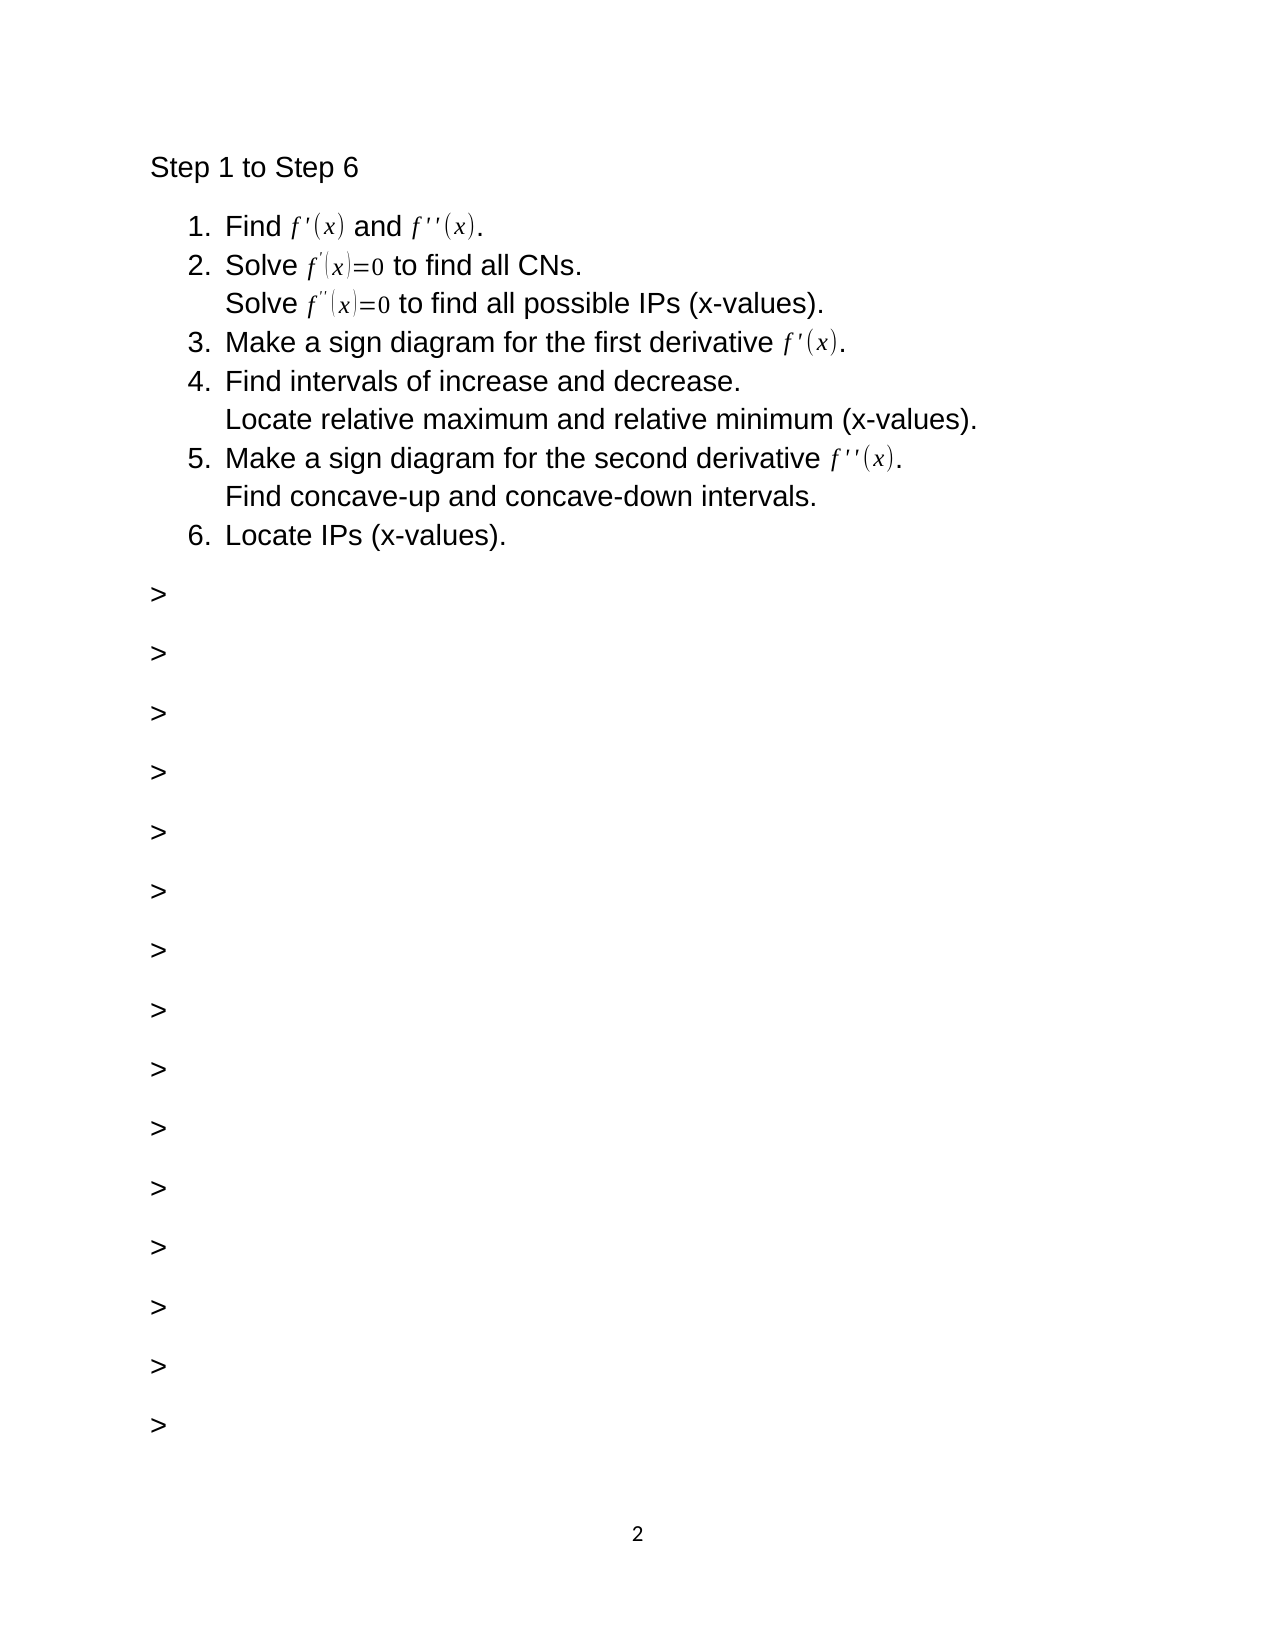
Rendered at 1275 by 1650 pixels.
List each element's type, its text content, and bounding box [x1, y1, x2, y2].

text > [150, 874, 1125, 907]
text > [150, 1349, 1125, 1382]
text > [150, 814, 1125, 848]
text > [150, 1052, 1125, 1086]
list Make a sign diagram for the first derivative . [187, 325, 1125, 358]
text > [150, 1171, 1125, 1204]
text > [150, 1289, 1125, 1323]
text > [150, 1111, 1125, 1145]
text > [150, 636, 1125, 670]
text > [150, 696, 1125, 729]
text > [150, 993, 1125, 1026]
text > [150, 1230, 1125, 1264]
list Find and . [187, 209, 1125, 243]
list Make a sign diagram for the second derivative . Find concave-up and concave-down intervals. [187, 441, 1125, 513]
list Find intervals of increase and decrease. Locate relative maximum and relative minimum (x-values). [187, 363, 1125, 436]
text > [150, 933, 1125, 967]
list Solve to find all CNs. Solve to find all possible IPs (x-values). [187, 248, 1125, 320]
text Step 1 to Step 6 [150, 150, 1125, 183]
list Locate IPs (x-values). [187, 518, 1125, 551]
text > [150, 755, 1125, 789]
text > [150, 1408, 1125, 1442]
text > [150, 577, 1125, 611]
